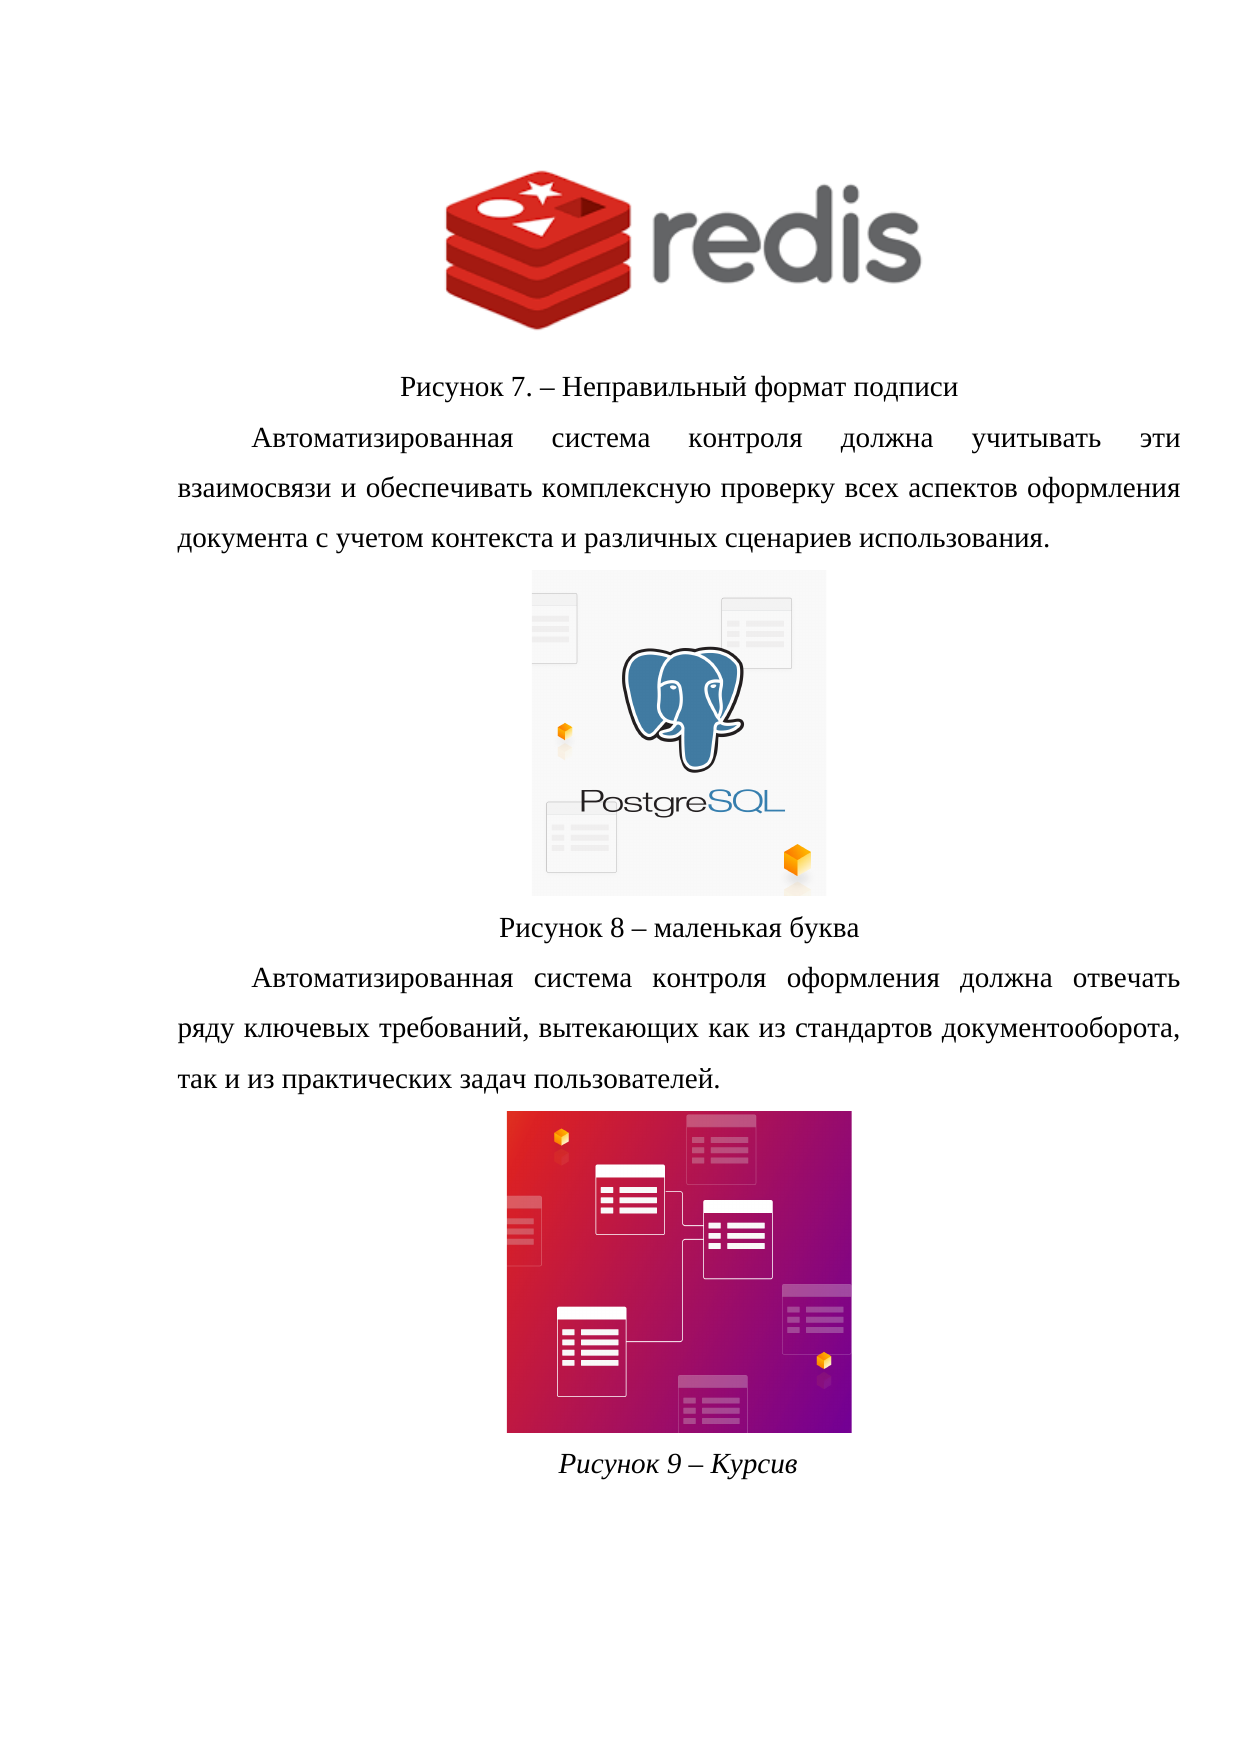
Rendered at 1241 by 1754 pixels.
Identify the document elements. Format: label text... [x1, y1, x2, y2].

picture [420, 118, 938, 356]
list Автоматизированная система контроля должна учитывать эти взаимосвязи и обеспечивать комплексную проверку всех аспектов оформления документа с учетом контекста и различных сценариев использования. [177, 420, 1181, 554]
picture [506, 1111, 852, 1433]
text Рисунок 9 – Курсив [177, 1446, 1181, 1480]
list Рисунок 7. – Неправильный формат подписи [177, 369, 1181, 403]
text Рисунок 8 – маленькая буква [177, 910, 1181, 943]
picture [531, 570, 827, 896]
text Автоматизированная система контроля оформления должна отвечать ряду ключевых требований, вытекающих как из стандартов документооборота, так и из практических задач пользователей. [177, 960, 1181, 1094]
